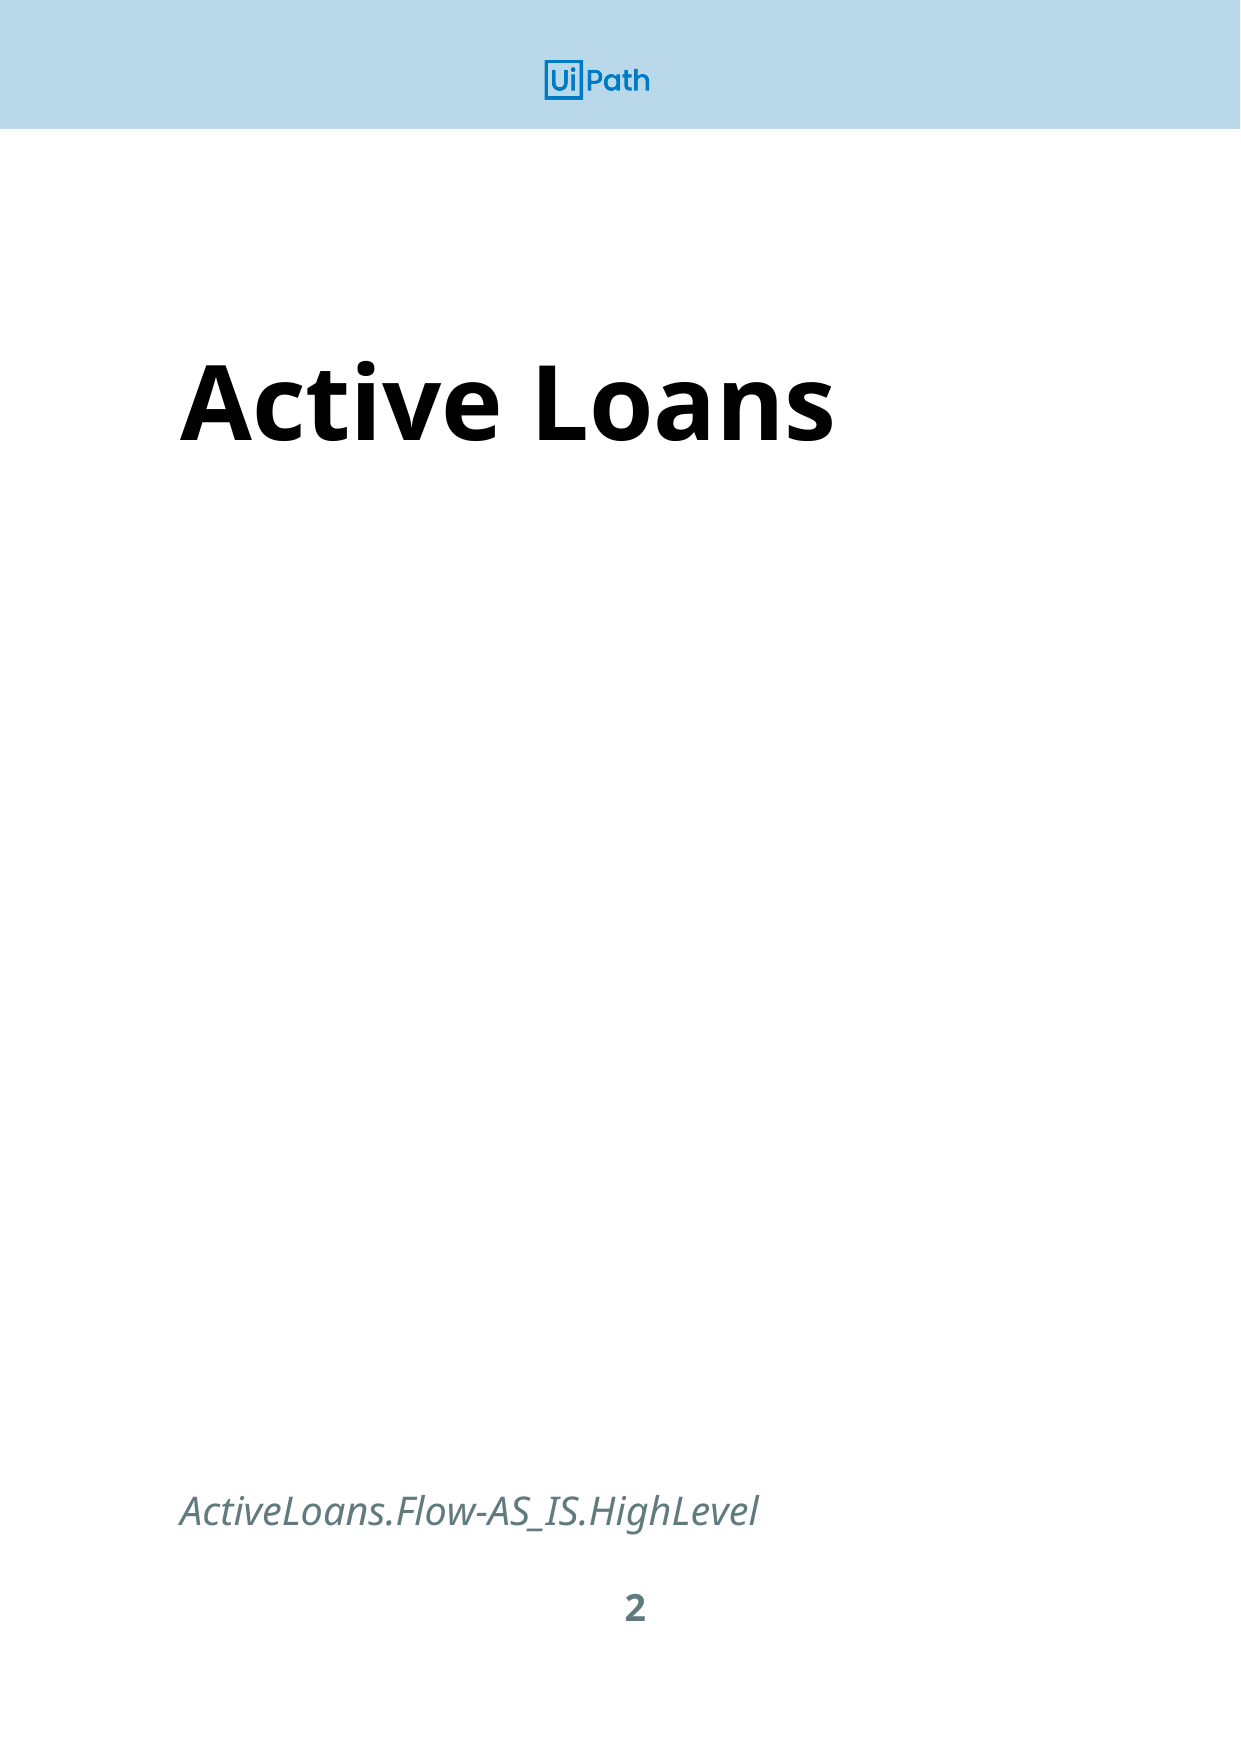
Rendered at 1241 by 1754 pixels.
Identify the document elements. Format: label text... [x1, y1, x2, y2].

text Active Loans [180, 350, 969, 463]
picture [544, 60, 651, 100]
subtitle ActiveLoans.Flow-AS_IS.HighLevel [180, 1483, 1090, 1537]
